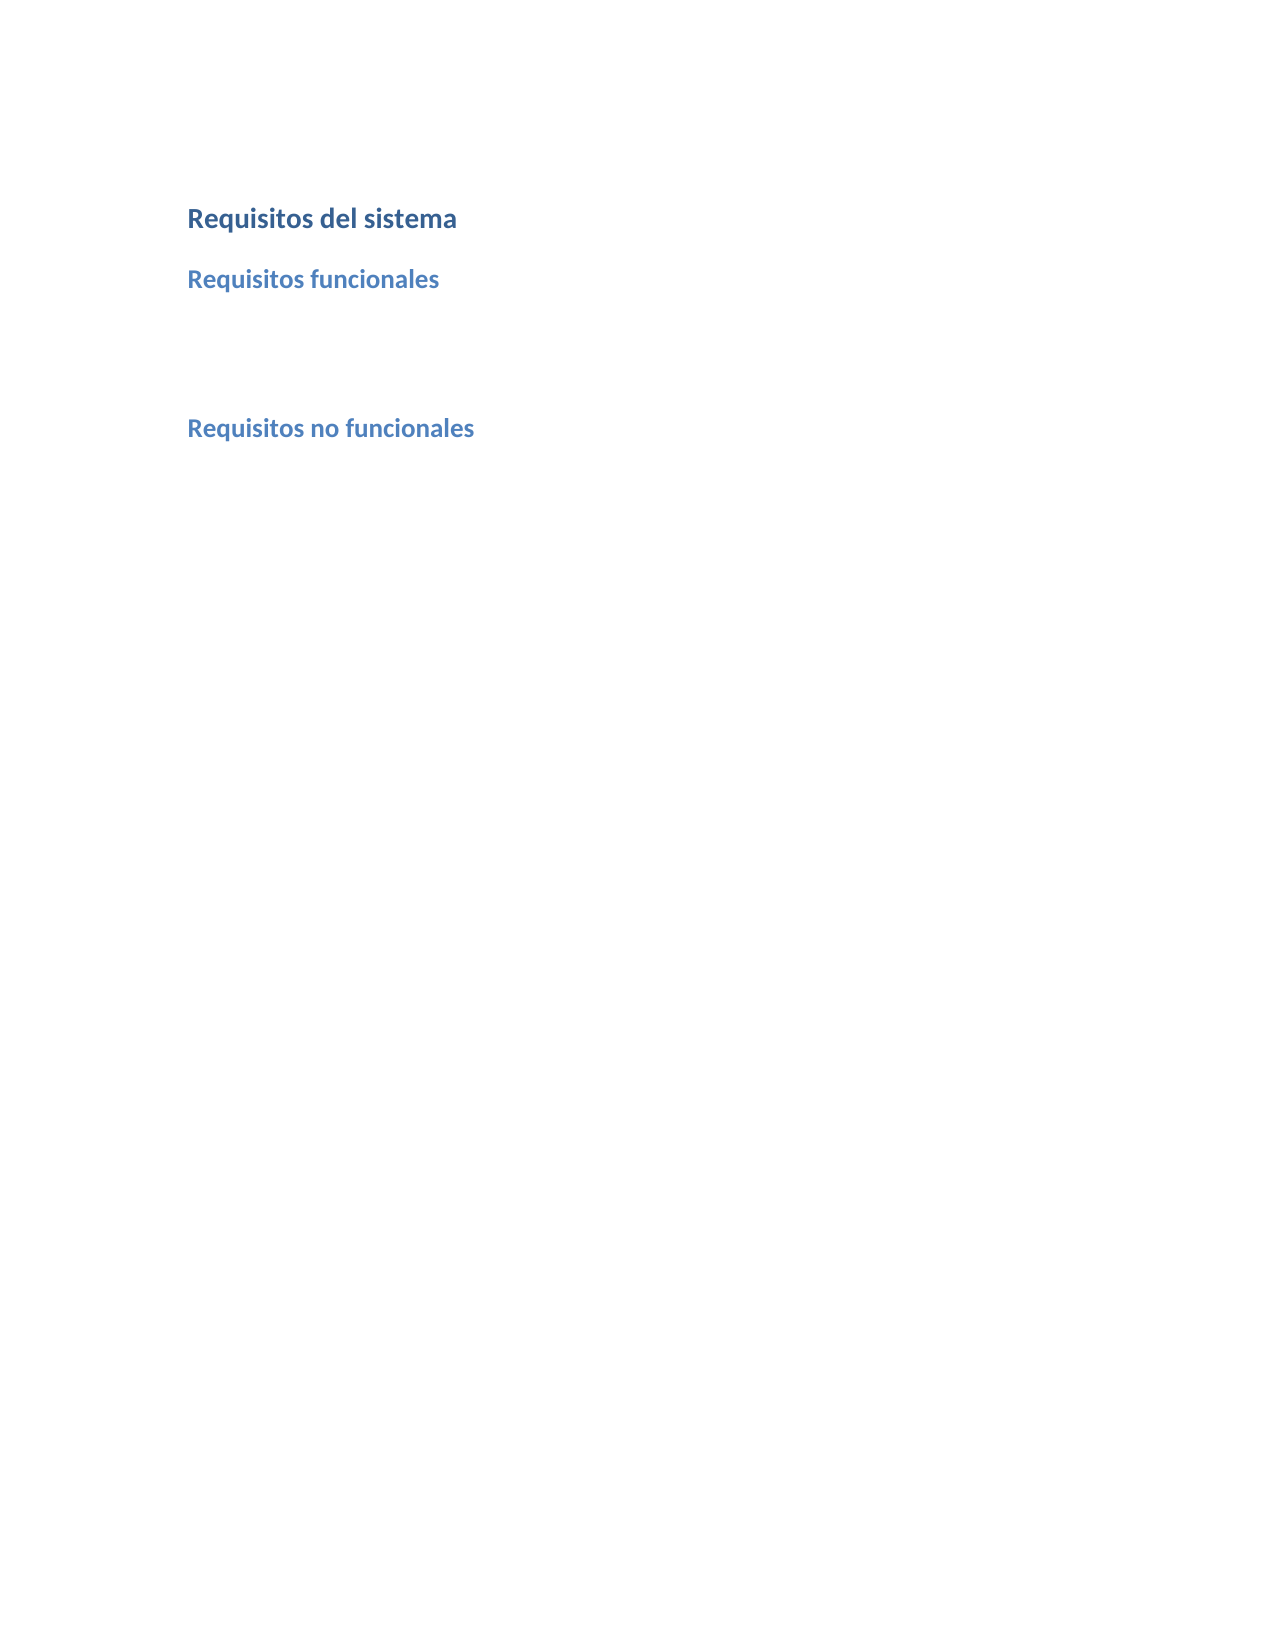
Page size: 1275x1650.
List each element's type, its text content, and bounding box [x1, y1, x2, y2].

subtitle Requisitos del sistema [187, 200, 1087, 236]
subtitle Requisitos funcionales [187, 262, 1087, 295]
subtitle Requisitos no funcionales [187, 411, 1087, 444]
